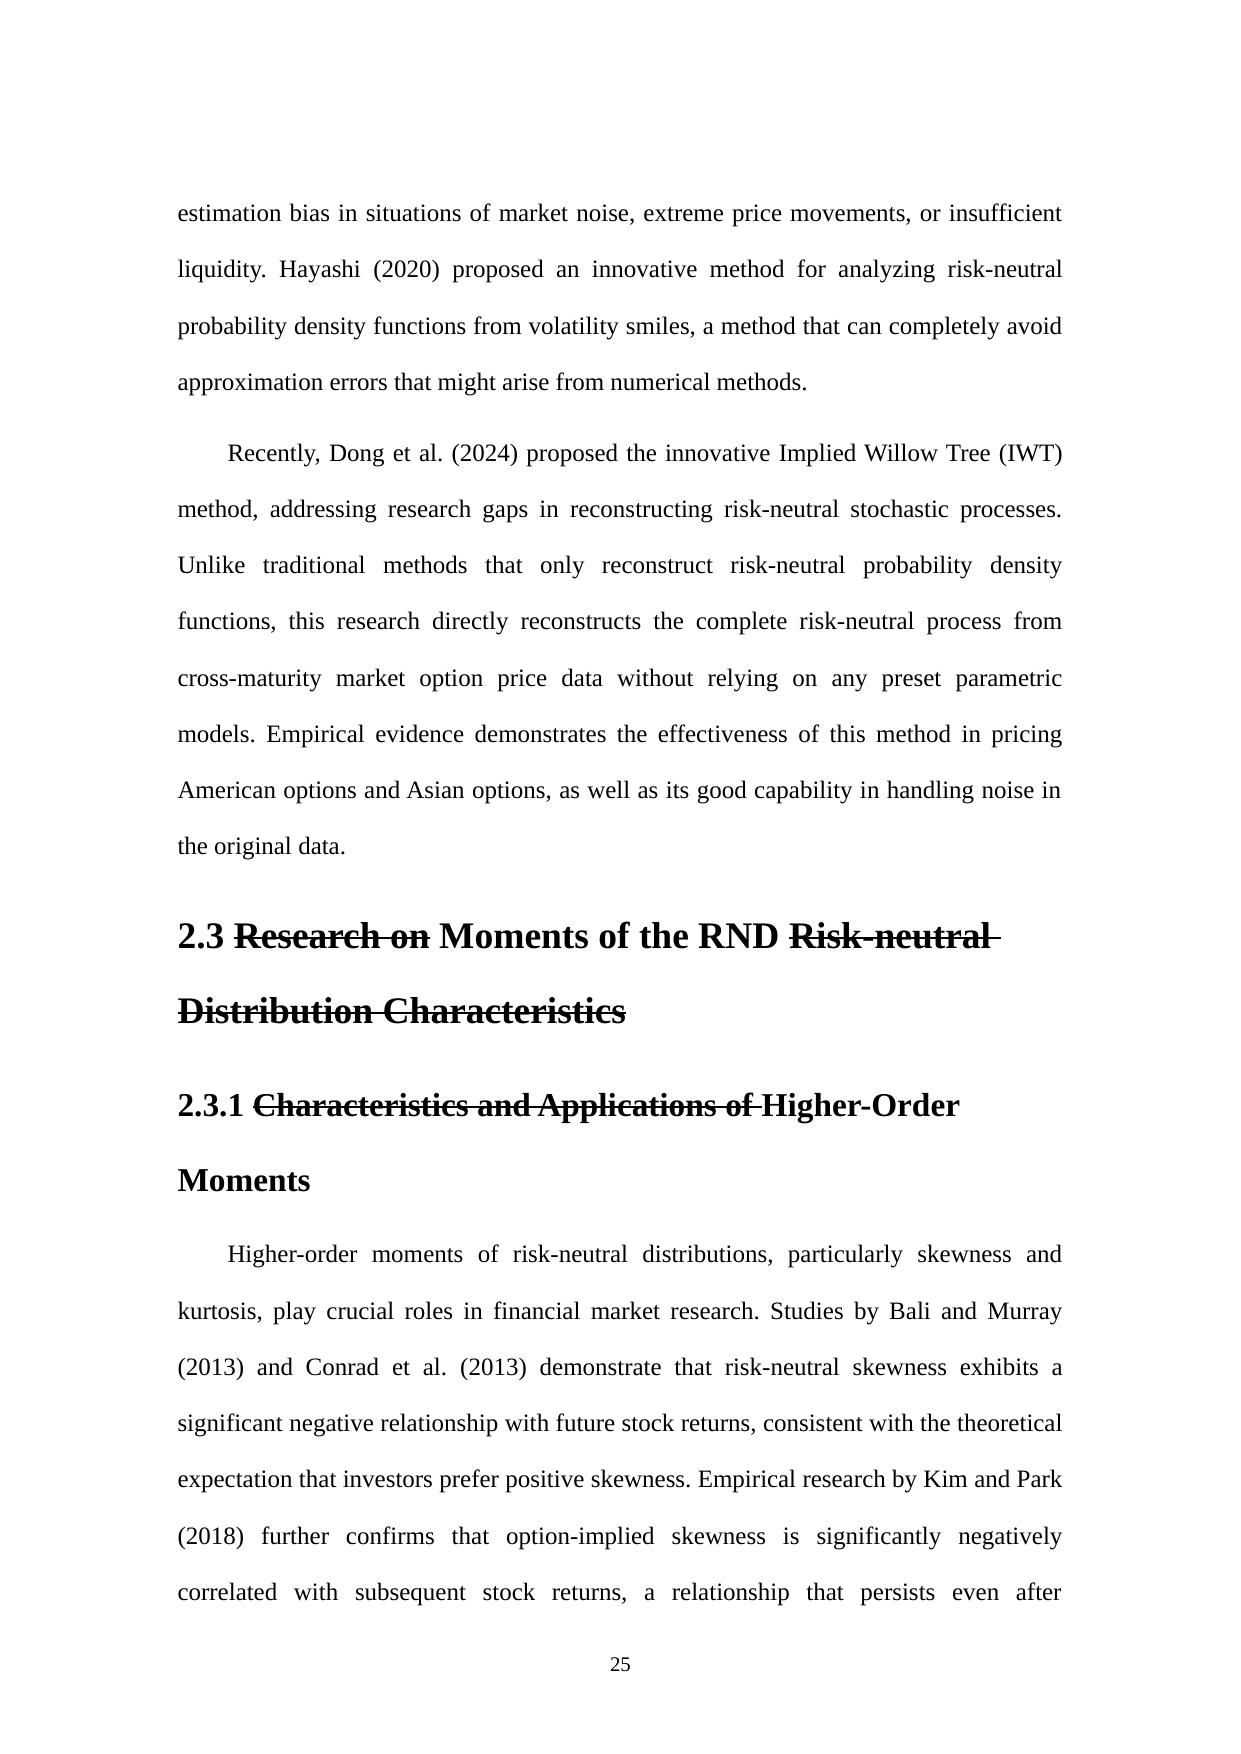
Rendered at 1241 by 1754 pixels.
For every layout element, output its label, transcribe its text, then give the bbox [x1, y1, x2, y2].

subtitle 2.3 Research on Moments of the RND Risk-neutral Distribution Characteristics [177, 898, 1063, 1048]
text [177, 194, 1063, 400]
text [177, 1235, 1063, 1610]
subtitle 2.3.1 Characteristics and Applications of Higher-Order Moments [177, 1066, 1063, 1216]
text Recently, Dong et al. (2024) proposed the innovative Implied Willow Tree (IWT) method, addressing research gaps in reconstructing risk-neutral stochastic processes. Unlike traditional methods that only reconstruct risk-neutral probability density functions, this research directly reconstructs the complete risk-neutral process from cross-maturity market option price data without relying on any preset parametric models. Empirical evidence demonstrates the effectiveness of this method in pricing American options and Asian options, as well as its good capability in handling noise in the original data. [177, 433, 1063, 864]
